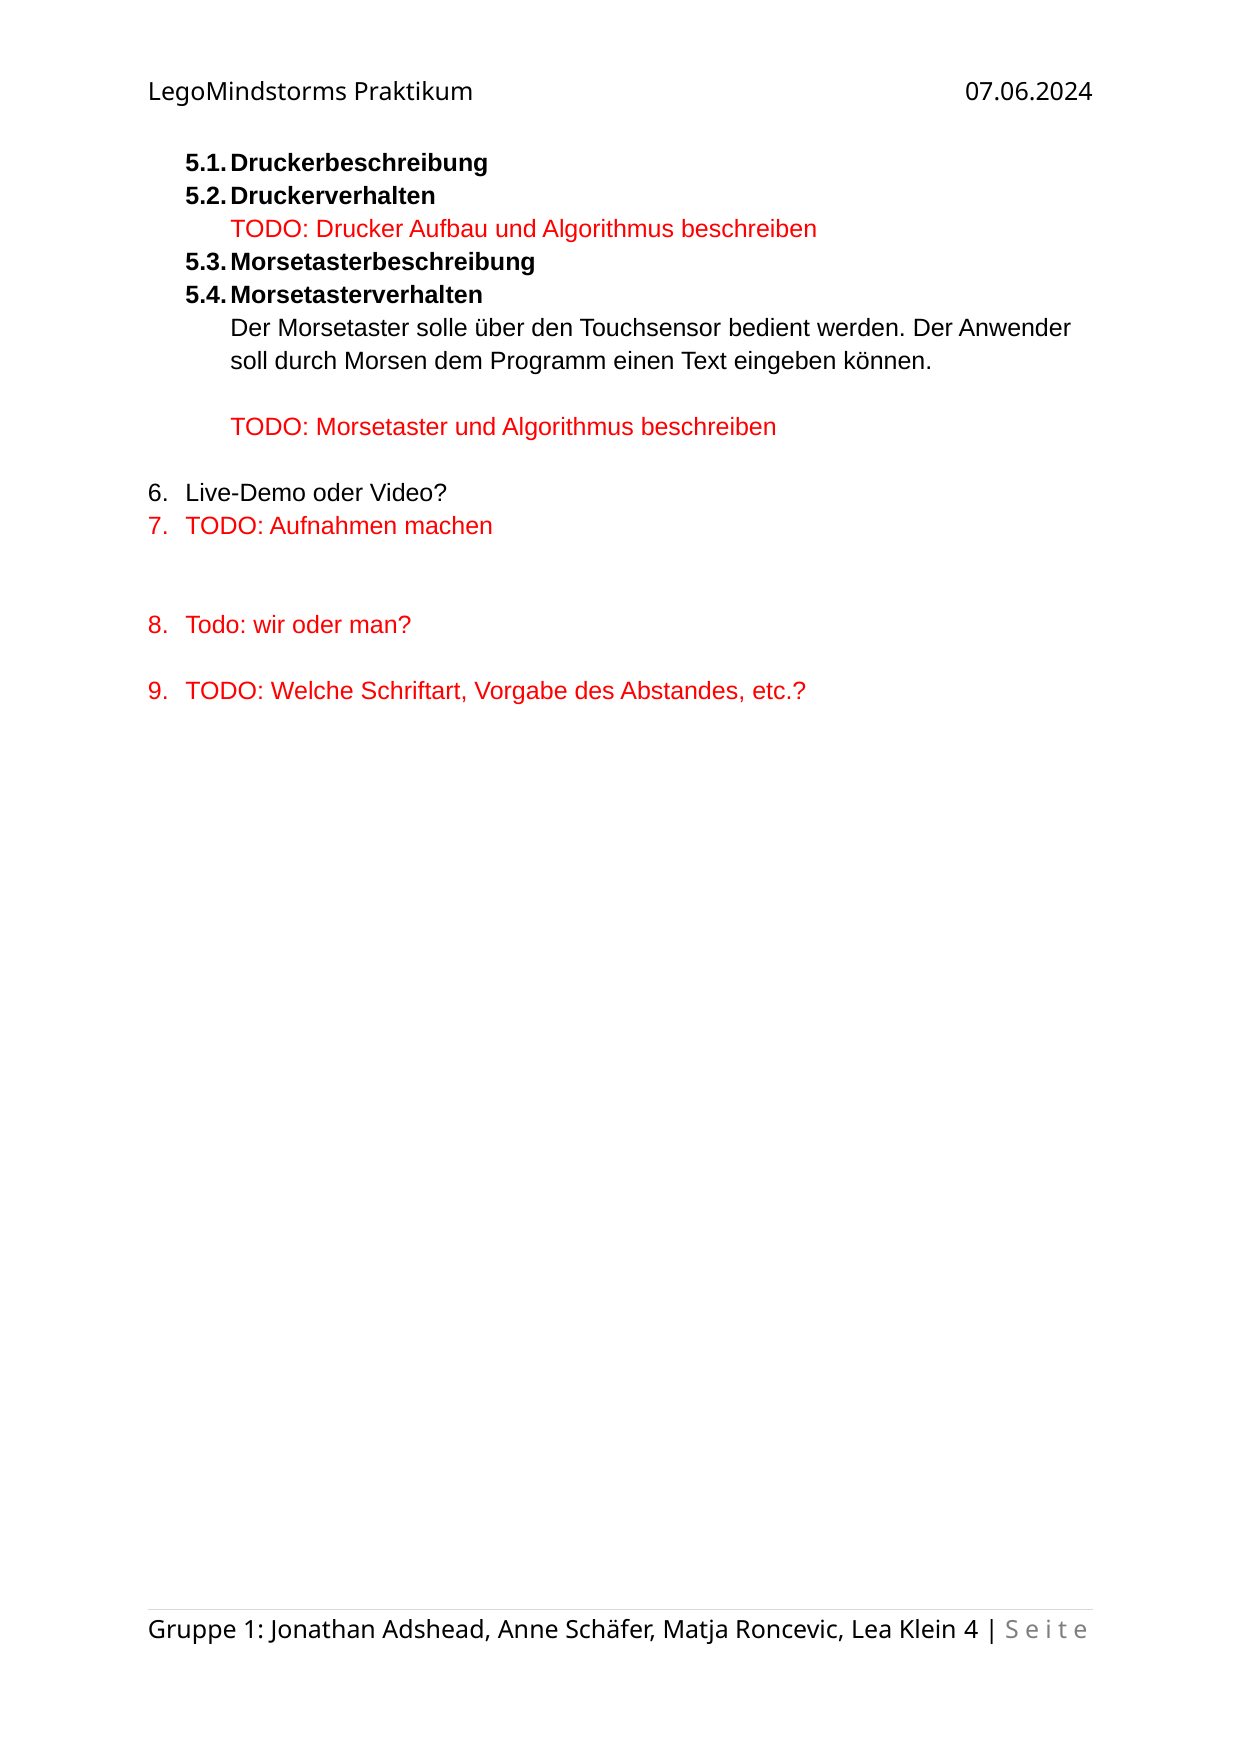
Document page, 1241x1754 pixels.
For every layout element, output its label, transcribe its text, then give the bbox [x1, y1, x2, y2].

list Todo: wir oder man? [148, 610, 1093, 639]
list TODO: Drucker Aufbau und Algorithmus beschreiben [230, 214, 1093, 242]
list TODO: Morsetaster und Algorithmus beschreiben [230, 412, 1093, 441]
list Der Morsetaster solle über den Touchsensor bedient werden. Der Anwender soll durch Morsen dem Programm einen Text eingeben können. [230, 313, 1093, 374]
list Morsetasterverhalten [185, 280, 1093, 308]
list Druckerverhalten [185, 181, 1093, 209]
list TODO: Welche Schriftart, Vorgabe des Abstandes, etc.? [148, 676, 1093, 705]
list Morsetasterbeschreibung [185, 247, 1093, 275]
list TODO: Aufnahmen machen [148, 511, 1093, 539]
list Live-Demo oder Video? [148, 478, 1093, 507]
list Druckerbeschreibung [185, 148, 1093, 176]
